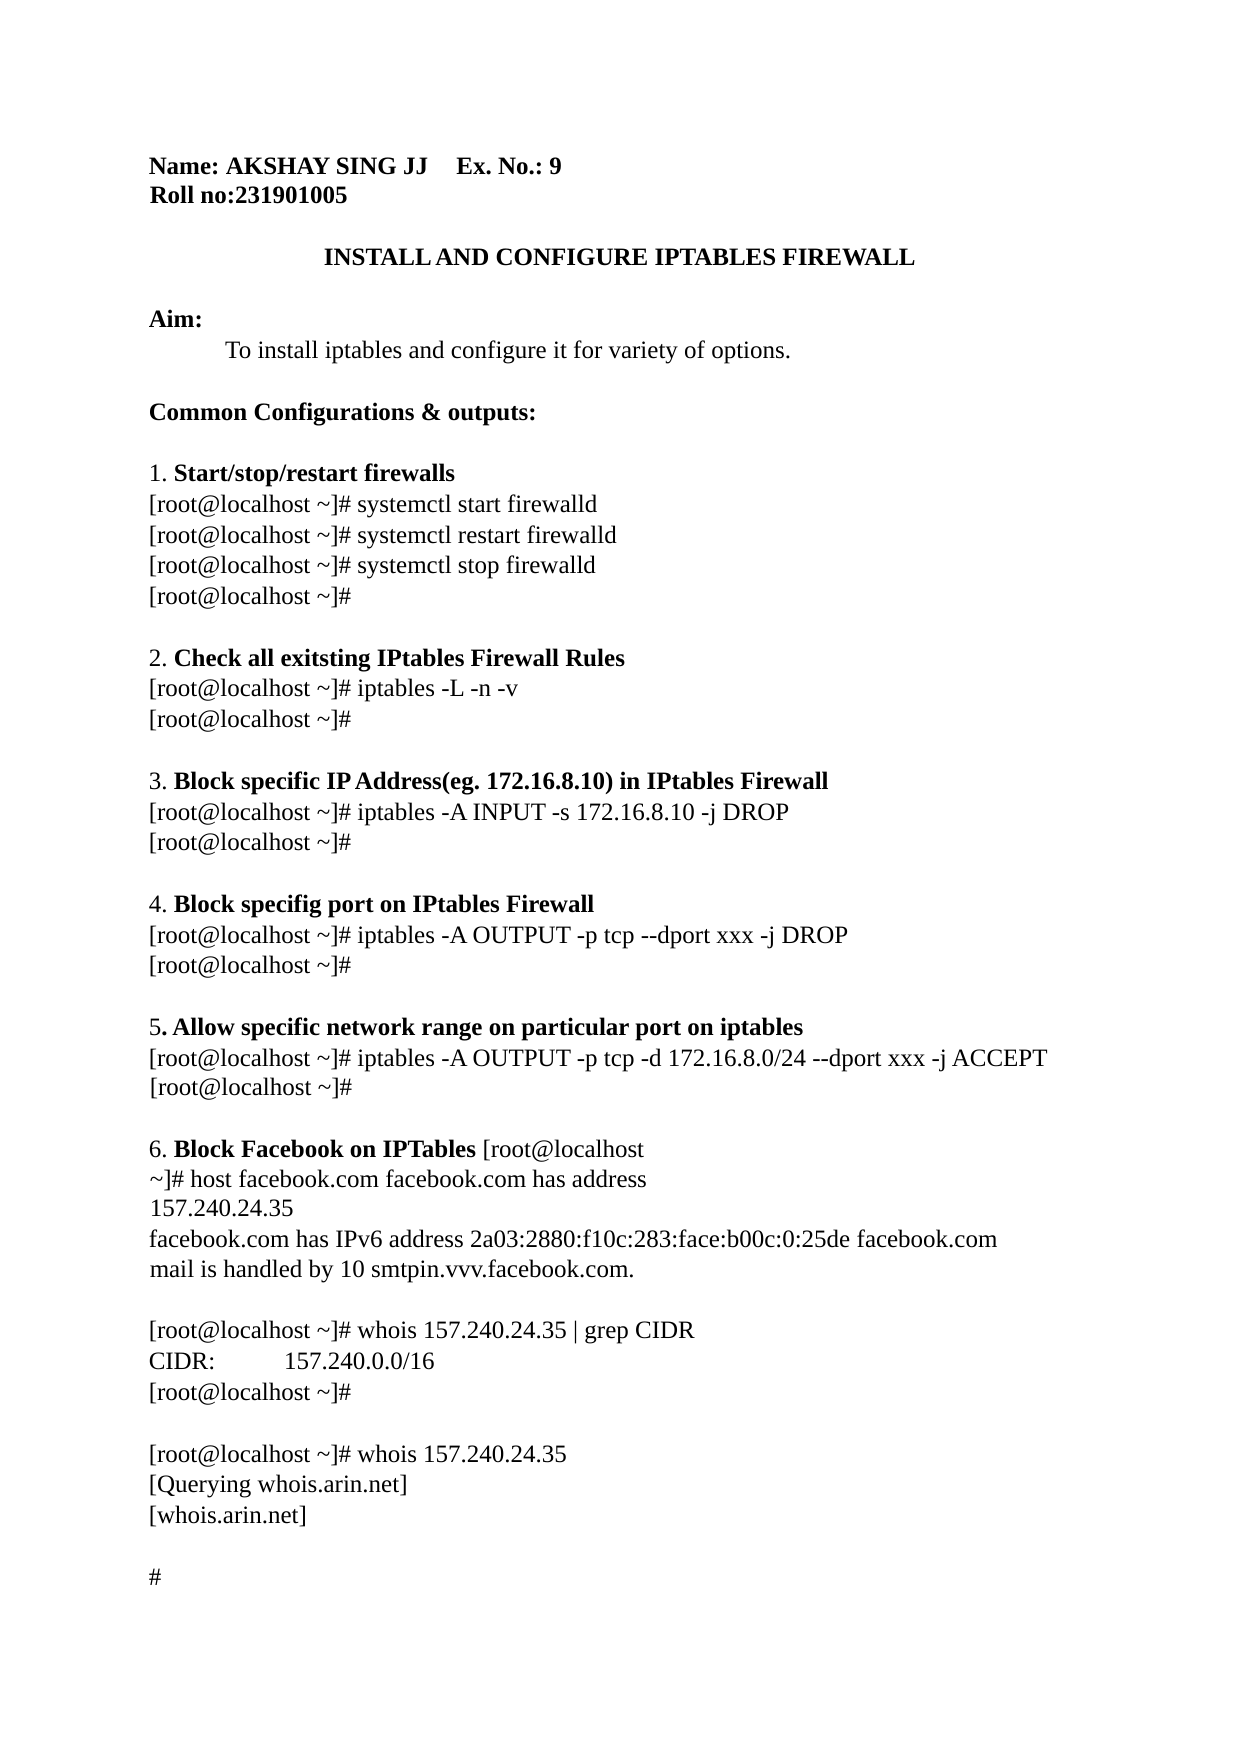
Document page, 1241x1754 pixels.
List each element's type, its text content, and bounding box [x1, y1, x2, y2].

subtitle 5. Allow specific network range on particular port on iptables [148, 1012, 1086, 1041]
subtitle 4. Block specifig port on IPtables Firewall [148, 889, 1086, 918]
text [root@localhost ~]# iptables -A INPUT -s 172.16.8.10 -j DROP [148, 797, 1085, 825]
text To install iptables and configure it for variety of options. [225, 335, 1085, 364]
text [root@localhost ~]# [148, 581, 1085, 610]
text 6. Block Facebook on IPTables [root@localhost ~]# host facebook.com facebook.com has address 157.240.24.35 [148, 1134, 649, 1222]
text INSTALL AND CONFIGURE IPTABLES FIREWALL [154, 242, 1086, 271]
text [root@localhost ~]# [148, 704, 1085, 733]
text facebook.com has IPv6 address 2a03:2880:f10c:283:face:b00c:0:25de facebook.com mail is handled by 10 smtpin.vvv.facebook.com. [148, 1224, 999, 1282]
text Common Configurations & outputs: [148, 397, 1086, 425]
text [root@localhost ~]# [148, 1377, 1085, 1406]
subtitle 3. Block specific IP Address(eg. 172.16.8.10) in IPtables Firewall [148, 766, 1086, 795]
text [root@localhost ~]# whois 157.240.24.35 | grep CIDR [148, 1316, 1085, 1344]
text [Querying whois.arin.net] [148, 1469, 1085, 1498]
text [whois.arin.net] [148, 1500, 1085, 1529]
text [root@localhost ~]# systemctl start firewalld [148, 489, 1085, 518]
text [root@localhost ~]# systemctl stop firewalld [148, 550, 1085, 579]
text [root@localhost ~]# systemctl restart firewalld [148, 520, 1085, 548]
text [root@localhost ~]# iptables -L -n -v [148, 673, 1085, 702]
text Aim: [148, 304, 1086, 333]
text [root@localhost ~]# iptables -A OUTPUT -p tcp --dport xxx -j DROP [148, 920, 1085, 948]
subtitle Name: AKSHAY SING JJ Ex. No.: 9 Roll no:231901005 [148, 151, 1086, 209]
subtitle 2. Check all exitsting IPtables Firewall Rules [148, 643, 1086, 672]
text [root@localhost ~]# iptables -A OUTPUT -p tcp -d 172.16.8.0/24 --dport xxx -j ACCEPT [root@localhost ~]# [148, 1043, 1085, 1101]
text # [148, 1562, 1085, 1591]
text [root@localhost ~]# [148, 827, 1085, 856]
text CIDR: 157.240.0.0/16 [148, 1346, 1085, 1375]
text [root@localhost ~]# whois 157.240.24.35 [148, 1439, 1085, 1467]
subtitle 1. Start/stop/restart firewalls [148, 458, 1086, 487]
text [root@localhost ~]# [148, 951, 1085, 979]
